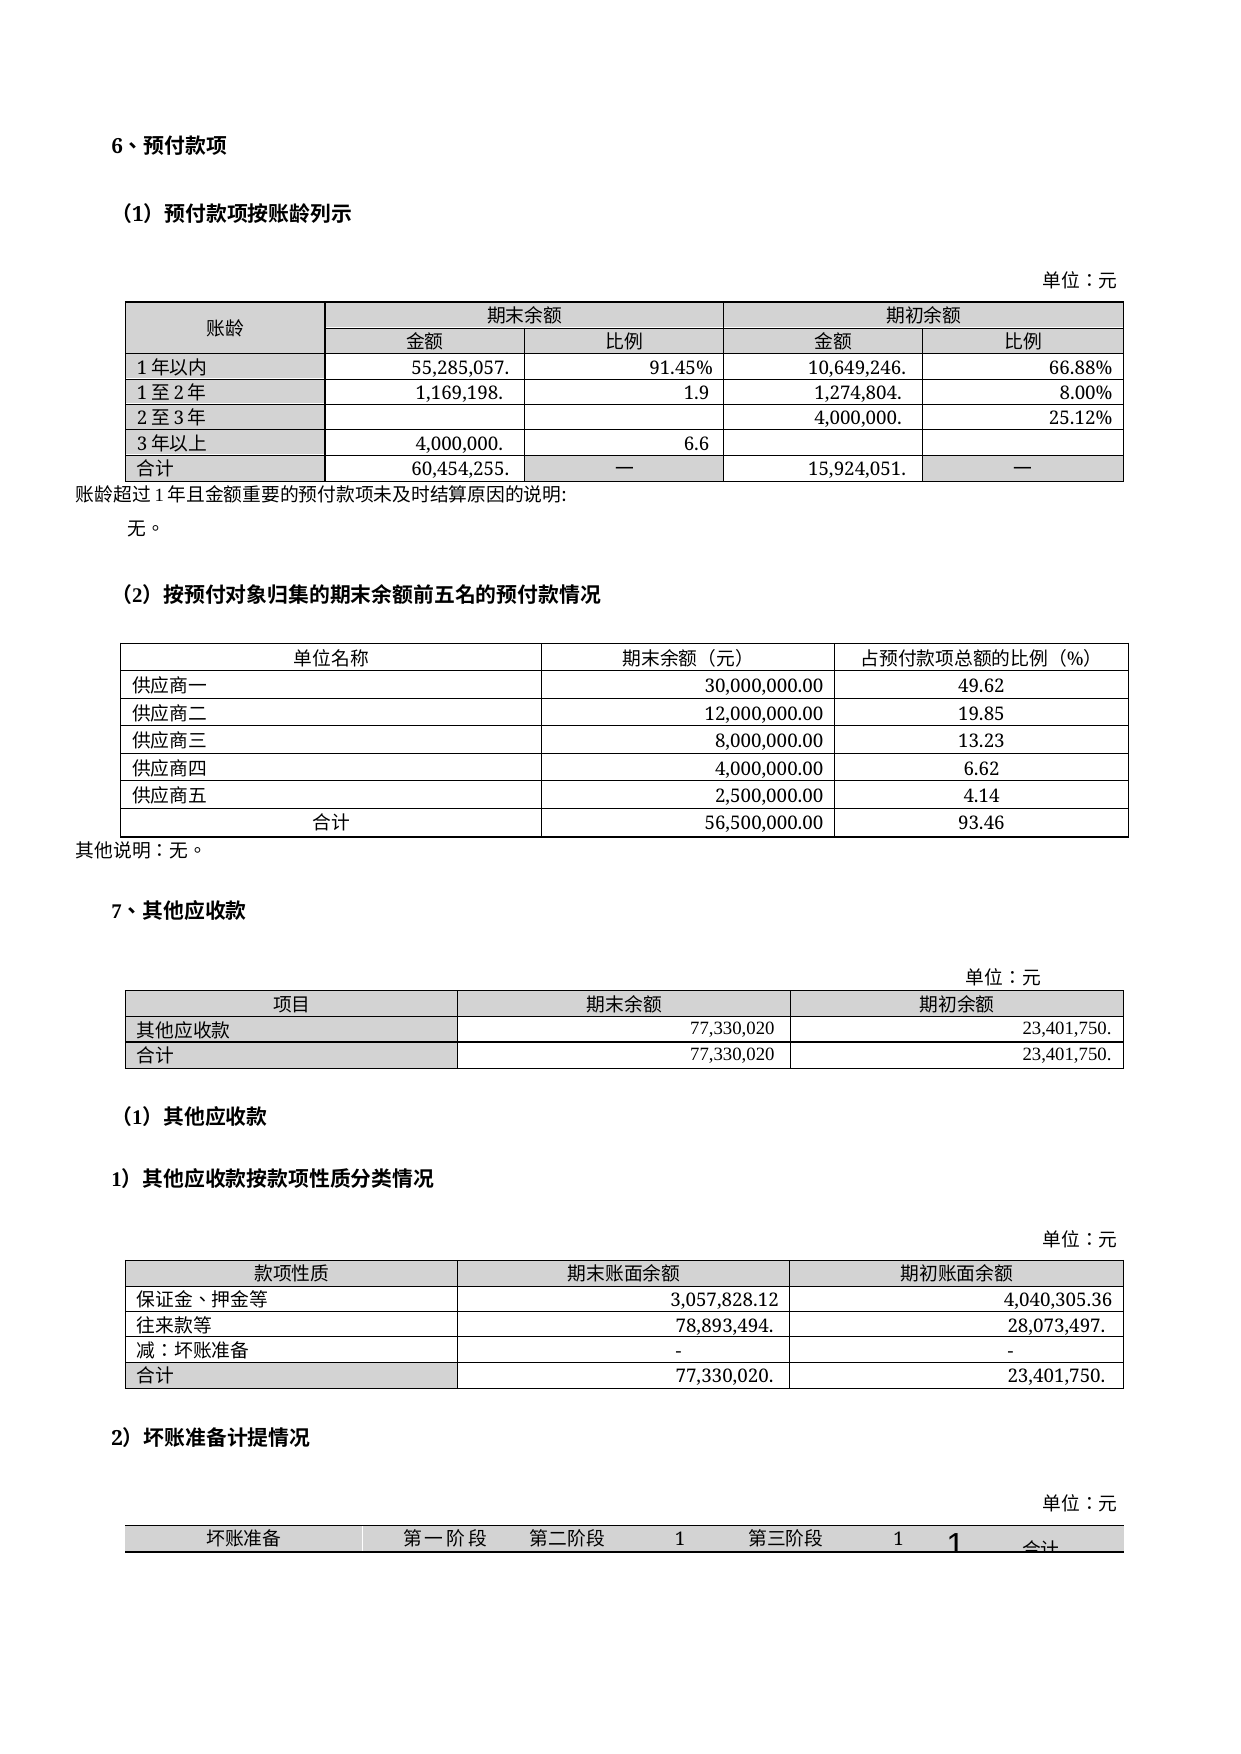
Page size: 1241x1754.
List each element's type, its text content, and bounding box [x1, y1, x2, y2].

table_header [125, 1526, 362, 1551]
subtitle （1）其他应收款 [76, 1102, 1173, 1131]
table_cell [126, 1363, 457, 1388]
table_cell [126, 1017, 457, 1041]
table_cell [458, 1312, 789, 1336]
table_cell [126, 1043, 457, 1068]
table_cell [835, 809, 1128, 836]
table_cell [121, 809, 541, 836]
subtitle （1）预付款项按账龄列示 [76, 199, 1173, 228]
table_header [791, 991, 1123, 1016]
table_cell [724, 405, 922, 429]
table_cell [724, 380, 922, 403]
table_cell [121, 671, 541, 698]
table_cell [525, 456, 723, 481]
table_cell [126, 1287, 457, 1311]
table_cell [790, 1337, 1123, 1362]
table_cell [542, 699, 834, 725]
subtitle 7、其他应收款 [76, 896, 1173, 925]
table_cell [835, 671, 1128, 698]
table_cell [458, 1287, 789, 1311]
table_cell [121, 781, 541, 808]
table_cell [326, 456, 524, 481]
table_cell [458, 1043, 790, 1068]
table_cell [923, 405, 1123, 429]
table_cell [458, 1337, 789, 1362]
text 单位：元 [1042, 1491, 1173, 1516]
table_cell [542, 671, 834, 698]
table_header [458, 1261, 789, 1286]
text 其他说明：无。 [76, 837, 1173, 863]
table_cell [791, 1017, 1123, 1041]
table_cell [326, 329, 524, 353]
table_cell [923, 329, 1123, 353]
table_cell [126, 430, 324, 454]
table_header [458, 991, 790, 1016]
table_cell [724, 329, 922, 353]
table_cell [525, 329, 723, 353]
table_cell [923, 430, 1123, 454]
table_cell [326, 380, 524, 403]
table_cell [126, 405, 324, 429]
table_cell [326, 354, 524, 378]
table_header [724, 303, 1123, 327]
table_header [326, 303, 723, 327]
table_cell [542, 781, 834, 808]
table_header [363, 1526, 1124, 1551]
subtitle 6、预付款项 [76, 132, 1173, 160]
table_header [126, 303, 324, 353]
text 单位：元 [966, 964, 1173, 990]
text 单位：元 [1042, 1226, 1173, 1251]
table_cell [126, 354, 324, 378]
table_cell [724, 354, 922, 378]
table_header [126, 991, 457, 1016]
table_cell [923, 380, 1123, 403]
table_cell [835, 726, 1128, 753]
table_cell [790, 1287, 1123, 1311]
subtitle 1）其他应收款按款项性质分类情况 [76, 1164, 1173, 1192]
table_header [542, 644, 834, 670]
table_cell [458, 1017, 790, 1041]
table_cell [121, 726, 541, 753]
subtitle （2）按预付对象归集的期末余额前五名的预付款情况 [76, 581, 1173, 609]
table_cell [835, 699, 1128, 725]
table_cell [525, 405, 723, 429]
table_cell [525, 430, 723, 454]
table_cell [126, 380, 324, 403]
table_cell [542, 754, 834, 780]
subtitle 2）坏账准备计提情况 [76, 1423, 1173, 1451]
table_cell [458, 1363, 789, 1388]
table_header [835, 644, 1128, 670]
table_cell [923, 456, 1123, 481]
text 单位：元 [1042, 268, 1173, 293]
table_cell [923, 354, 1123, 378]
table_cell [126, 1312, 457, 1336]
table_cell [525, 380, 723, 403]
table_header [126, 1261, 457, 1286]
text 账龄超过1年且金额重要的预付款项未及时结算原因的说明: [76, 482, 1173, 507]
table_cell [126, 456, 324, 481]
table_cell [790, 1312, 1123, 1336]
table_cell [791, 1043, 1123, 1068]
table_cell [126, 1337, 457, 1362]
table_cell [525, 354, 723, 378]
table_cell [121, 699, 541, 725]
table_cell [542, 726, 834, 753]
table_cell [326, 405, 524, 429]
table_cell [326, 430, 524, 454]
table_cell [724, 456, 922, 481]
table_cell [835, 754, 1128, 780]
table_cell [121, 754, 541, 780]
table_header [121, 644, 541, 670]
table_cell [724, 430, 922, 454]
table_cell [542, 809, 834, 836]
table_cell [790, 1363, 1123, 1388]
text 无。 [76, 516, 1173, 541]
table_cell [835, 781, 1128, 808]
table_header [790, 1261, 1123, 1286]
